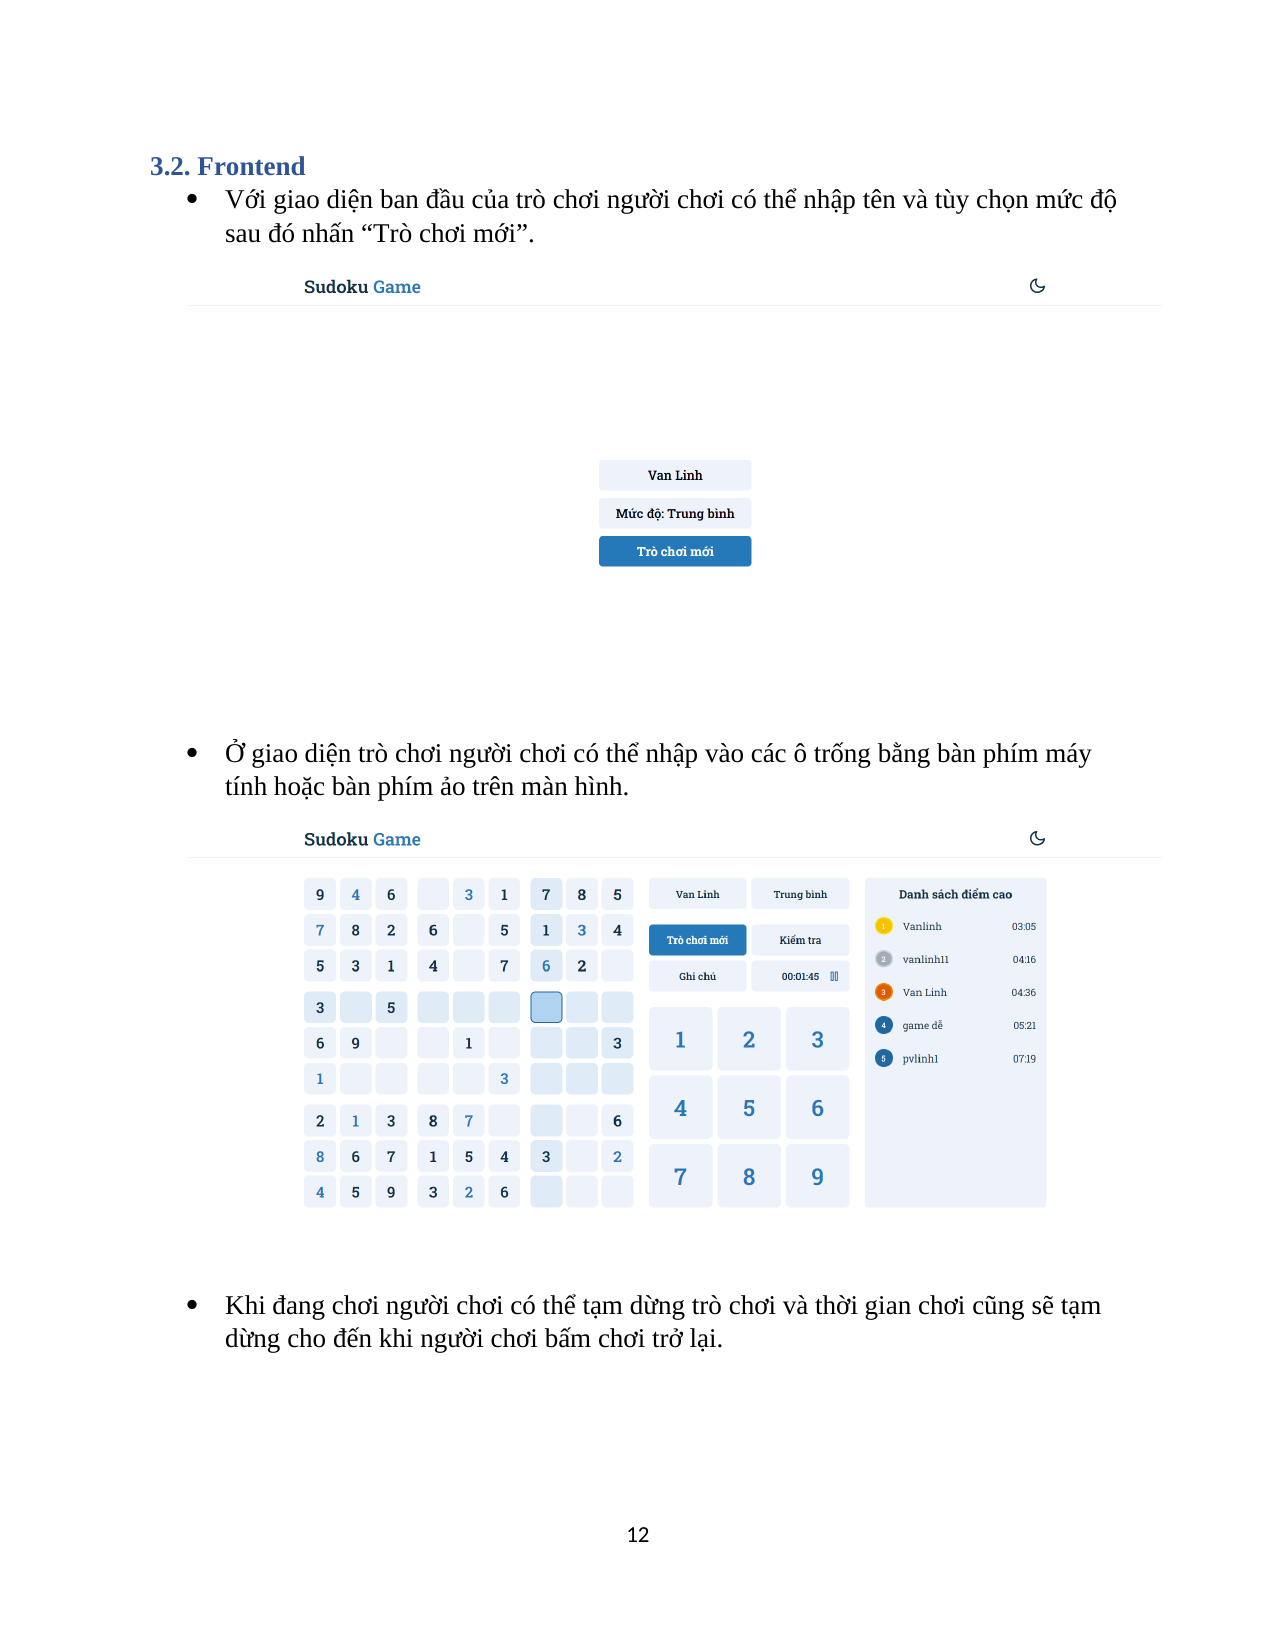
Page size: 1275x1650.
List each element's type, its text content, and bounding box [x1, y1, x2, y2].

picture [187, 820, 1163, 1270]
list Với giao diện ban đầu của trò chơi người chơi có thể nhập tên và tùy chọn mức độ sau đó nhấn “Trò chơi mới”. [187, 183, 1125, 248]
list Ở giao diện trò chơi người chơi có thể nhập vào các ô trống bằng bàn phím máy tính hoặc bàn phím ảo trên màn hình. [187, 737, 1125, 801]
list Khi đang chơi người chơi có thể tạm dừng trò chơi và thời gian chơi cũng sẽ tạm dừng cho đến khi người chơi bấm chơi trở lại. [187, 1289, 1125, 1353]
picture [187, 267, 1163, 718]
subtitle 3.2. Frontend [150, 150, 1125, 181]
